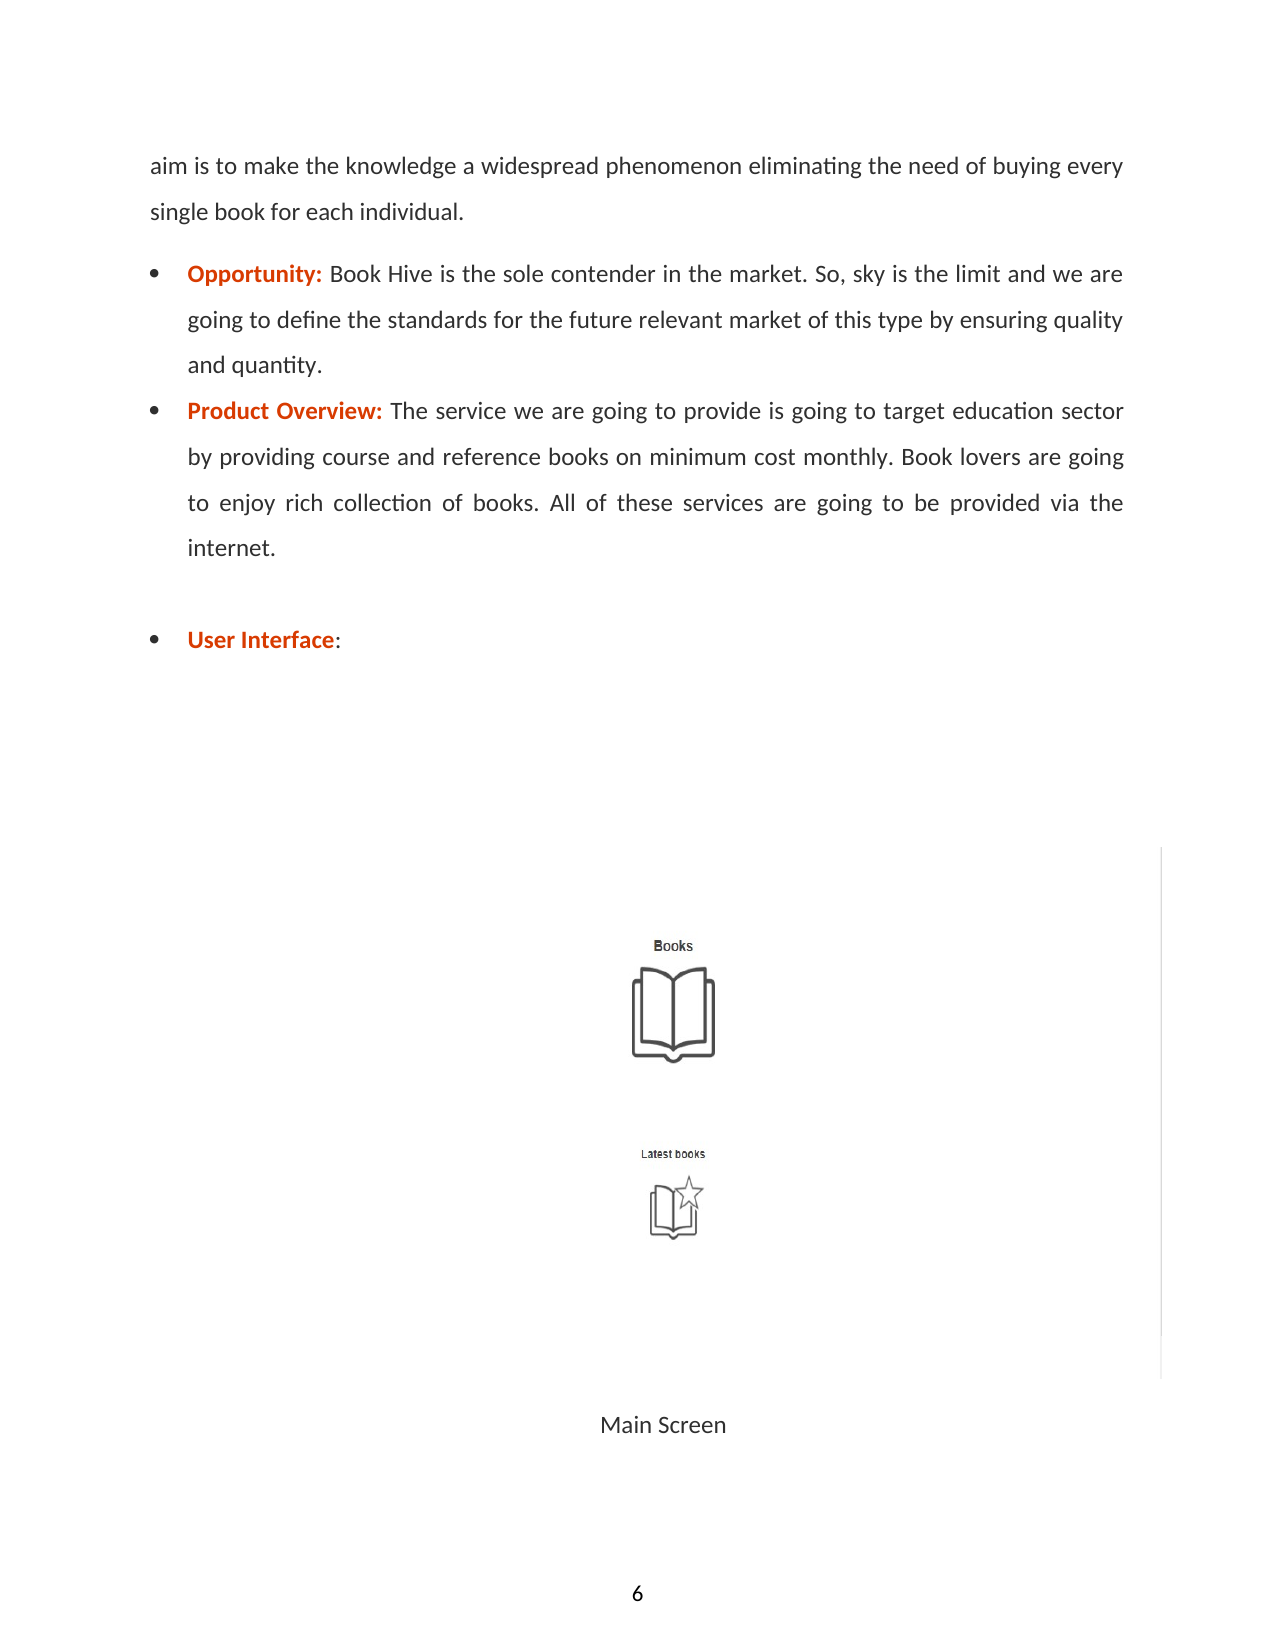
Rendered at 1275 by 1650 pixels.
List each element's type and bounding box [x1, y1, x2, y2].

picture [187, 847, 1162, 1379]
